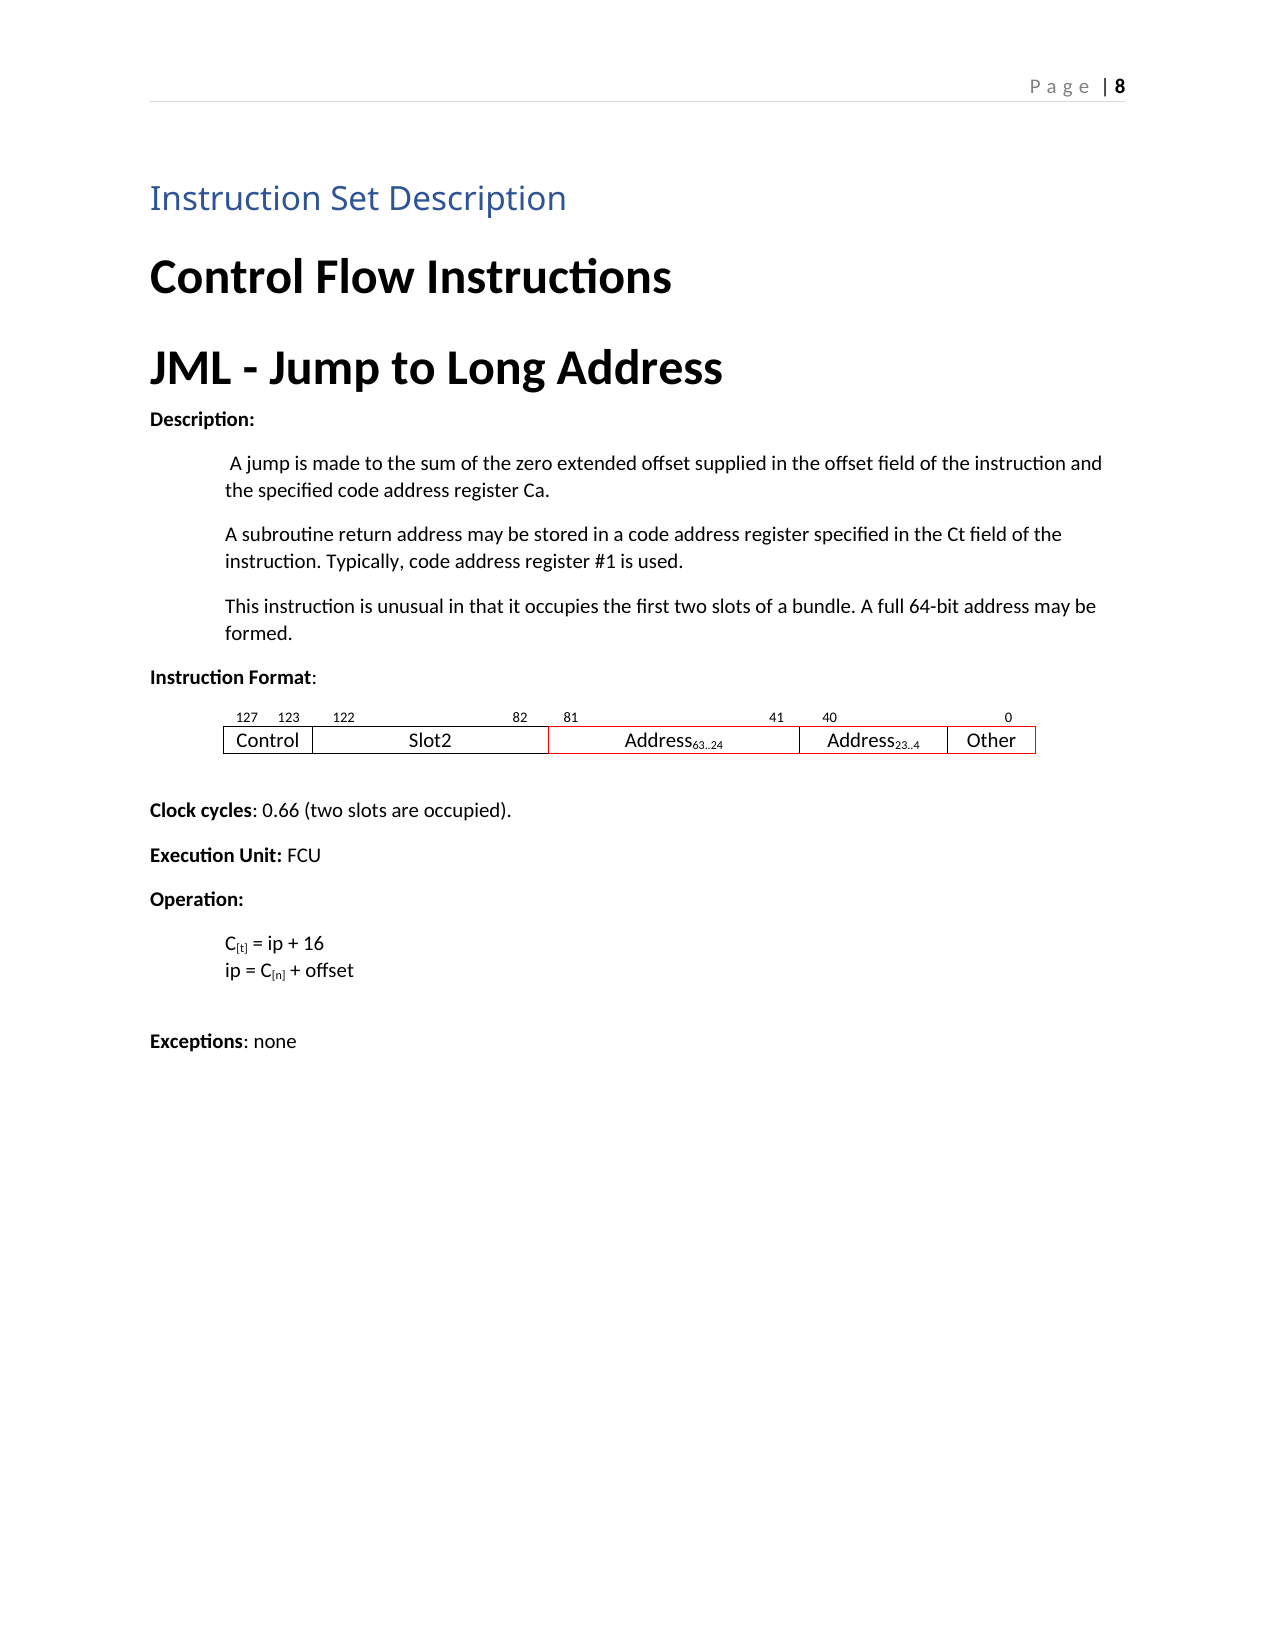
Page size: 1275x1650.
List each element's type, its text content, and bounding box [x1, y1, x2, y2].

table_cell Control [224, 727, 312, 753]
text Instruction Format: [150, 664, 1125, 690]
text Operation: [150, 886, 1125, 911]
table_header 122 82 [312, 708, 548, 726]
subtitle Control Flow Instructions [150, 245, 1125, 306]
text ip = C[n] + offset [225, 957, 1125, 983]
table_header 127 123 [223, 708, 312, 726]
text A subroutine return address may be stored in a code address register specified in the Ct field of the instruction. Typically, code address register #1 is used. [225, 521, 1125, 574]
table_header 40 0 [799, 708, 1035, 726]
table_cell Address23..4 [800, 727, 947, 753]
subtitle Instruction Set Description [150, 175, 1125, 220]
text Clock cycles: 0.66 (two slots are occupied). [150, 798, 1125, 823]
text A jump is made to the sum of the zero extended offset supplied in the offset field of the instruction and the specified code address register Ca. [225, 450, 1125, 503]
text C[t] = ip + 16 [225, 930, 1125, 955]
table_cell Slot2 [313, 727, 548, 753]
text Description: [150, 406, 1125, 431]
text Execution Unit: FCU [150, 842, 1125, 867]
text This instruction is unusual in that it occupies the first two slots of a bundle. A full 64-bit address may be formed. [225, 593, 1125, 646]
table_cell Address63..24 [549, 727, 799, 753]
text Exceptions: none [150, 1029, 1125, 1054]
table_header 81 41 [548, 708, 799, 726]
table_cell Other [948, 727, 1035, 753]
subtitle JML - Jump to Long Address [150, 336, 1125, 397]
